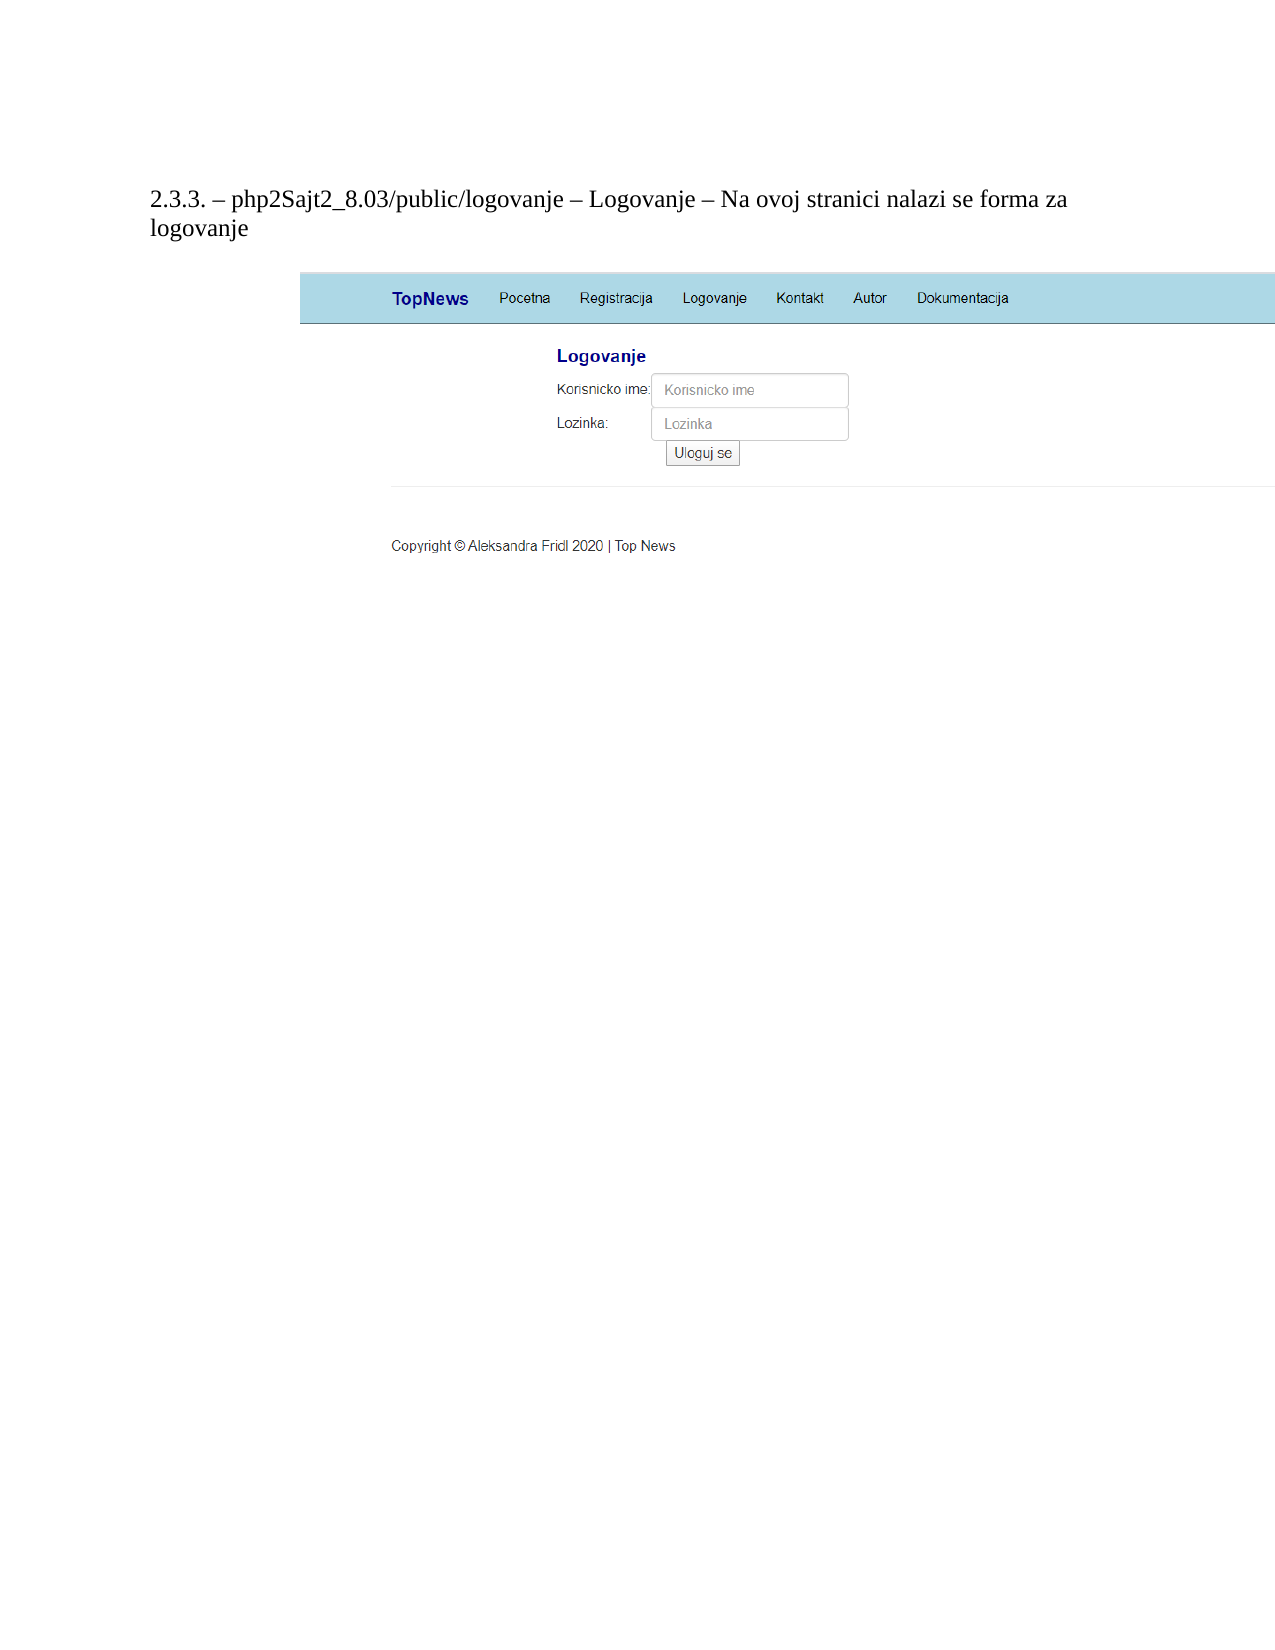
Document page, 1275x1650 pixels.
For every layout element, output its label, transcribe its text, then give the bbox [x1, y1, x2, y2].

text 2.3.3. – php2Sajt2_8.03/public/logovanje – Logovanje – Na ovoj stranici nalazi se forma za logovanje [150, 184, 1125, 242]
picture [300, 270, 1275, 804]
